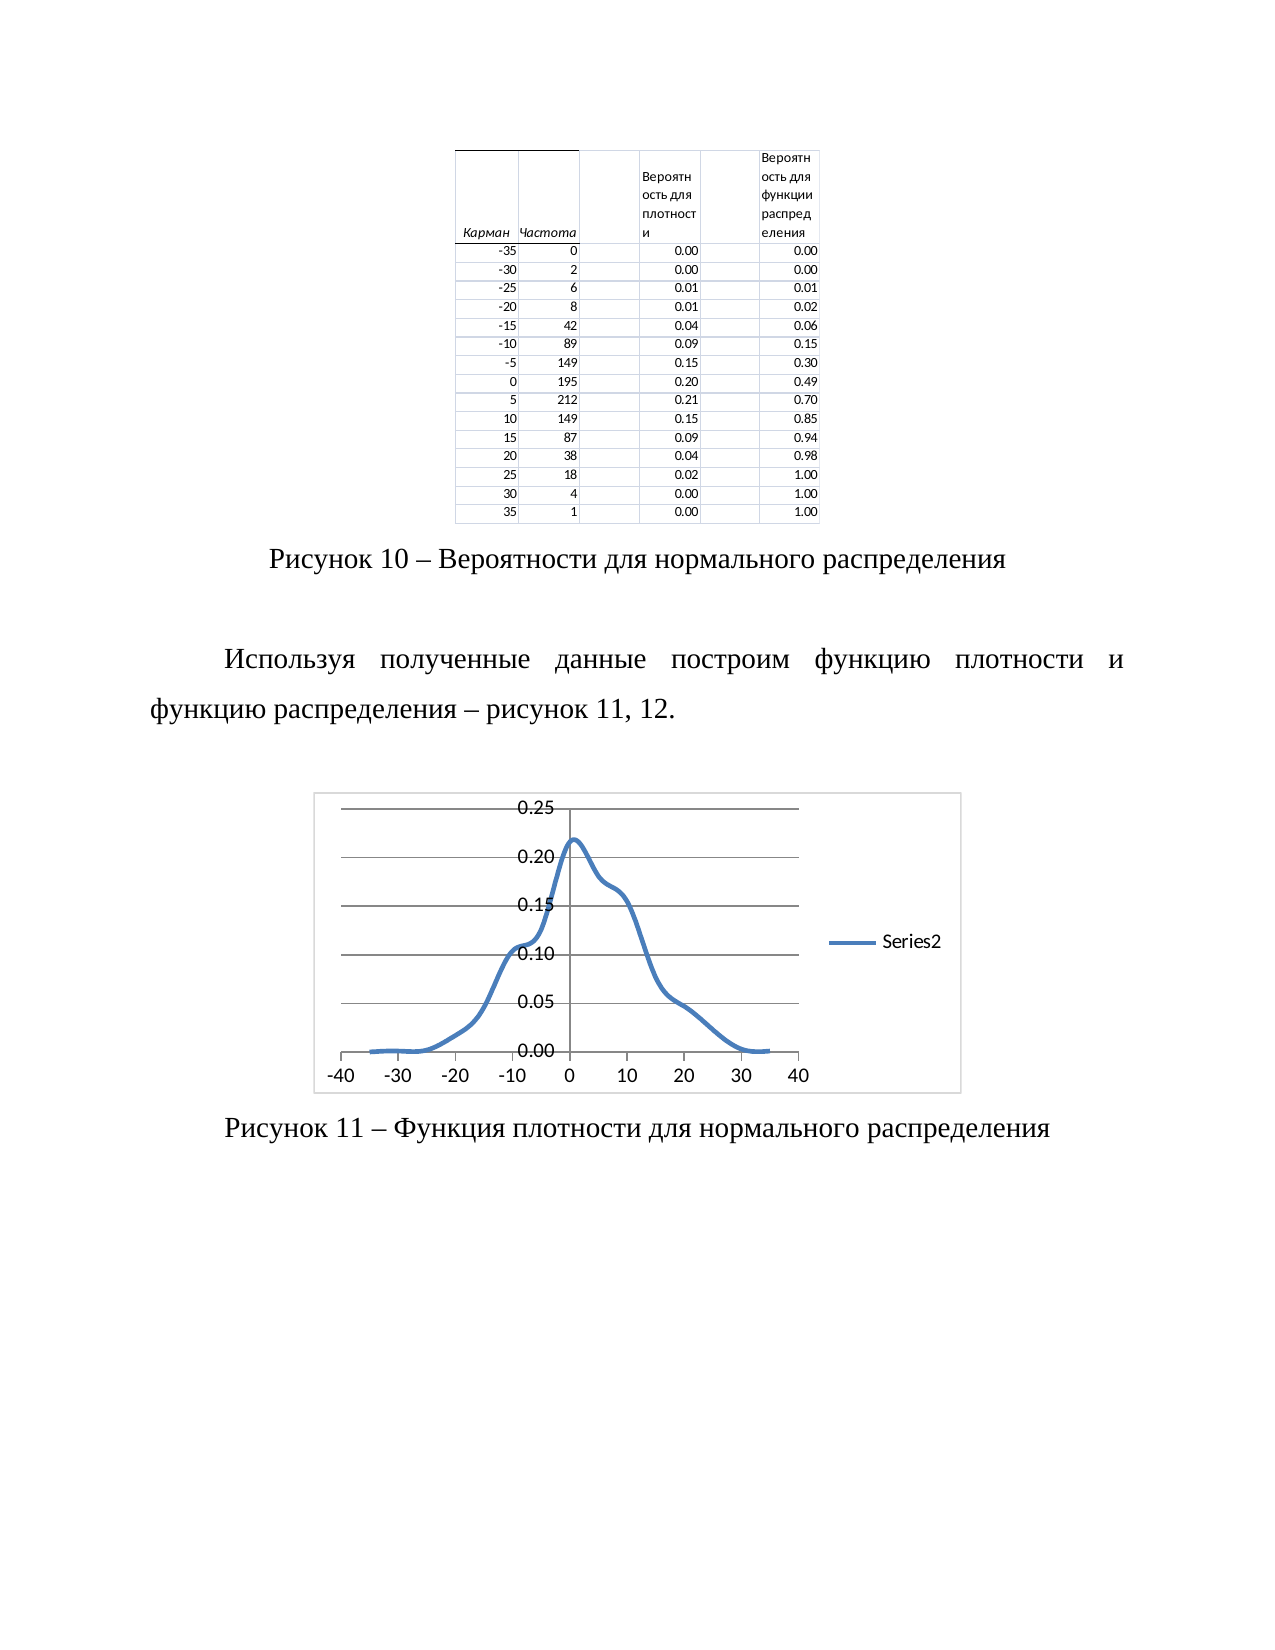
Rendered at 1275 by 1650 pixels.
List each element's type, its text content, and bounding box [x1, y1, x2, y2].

text Рисунок 11 – Функция плотности для нормального распределения [150, 1111, 1125, 1144]
text Рисунок 10 – Вероятности для нормального распределения [150, 541, 1125, 574]
text Используя полученные данные построим функцию плотности и функцию распределения – рисунок 11, 12. [150, 641, 1125, 725]
